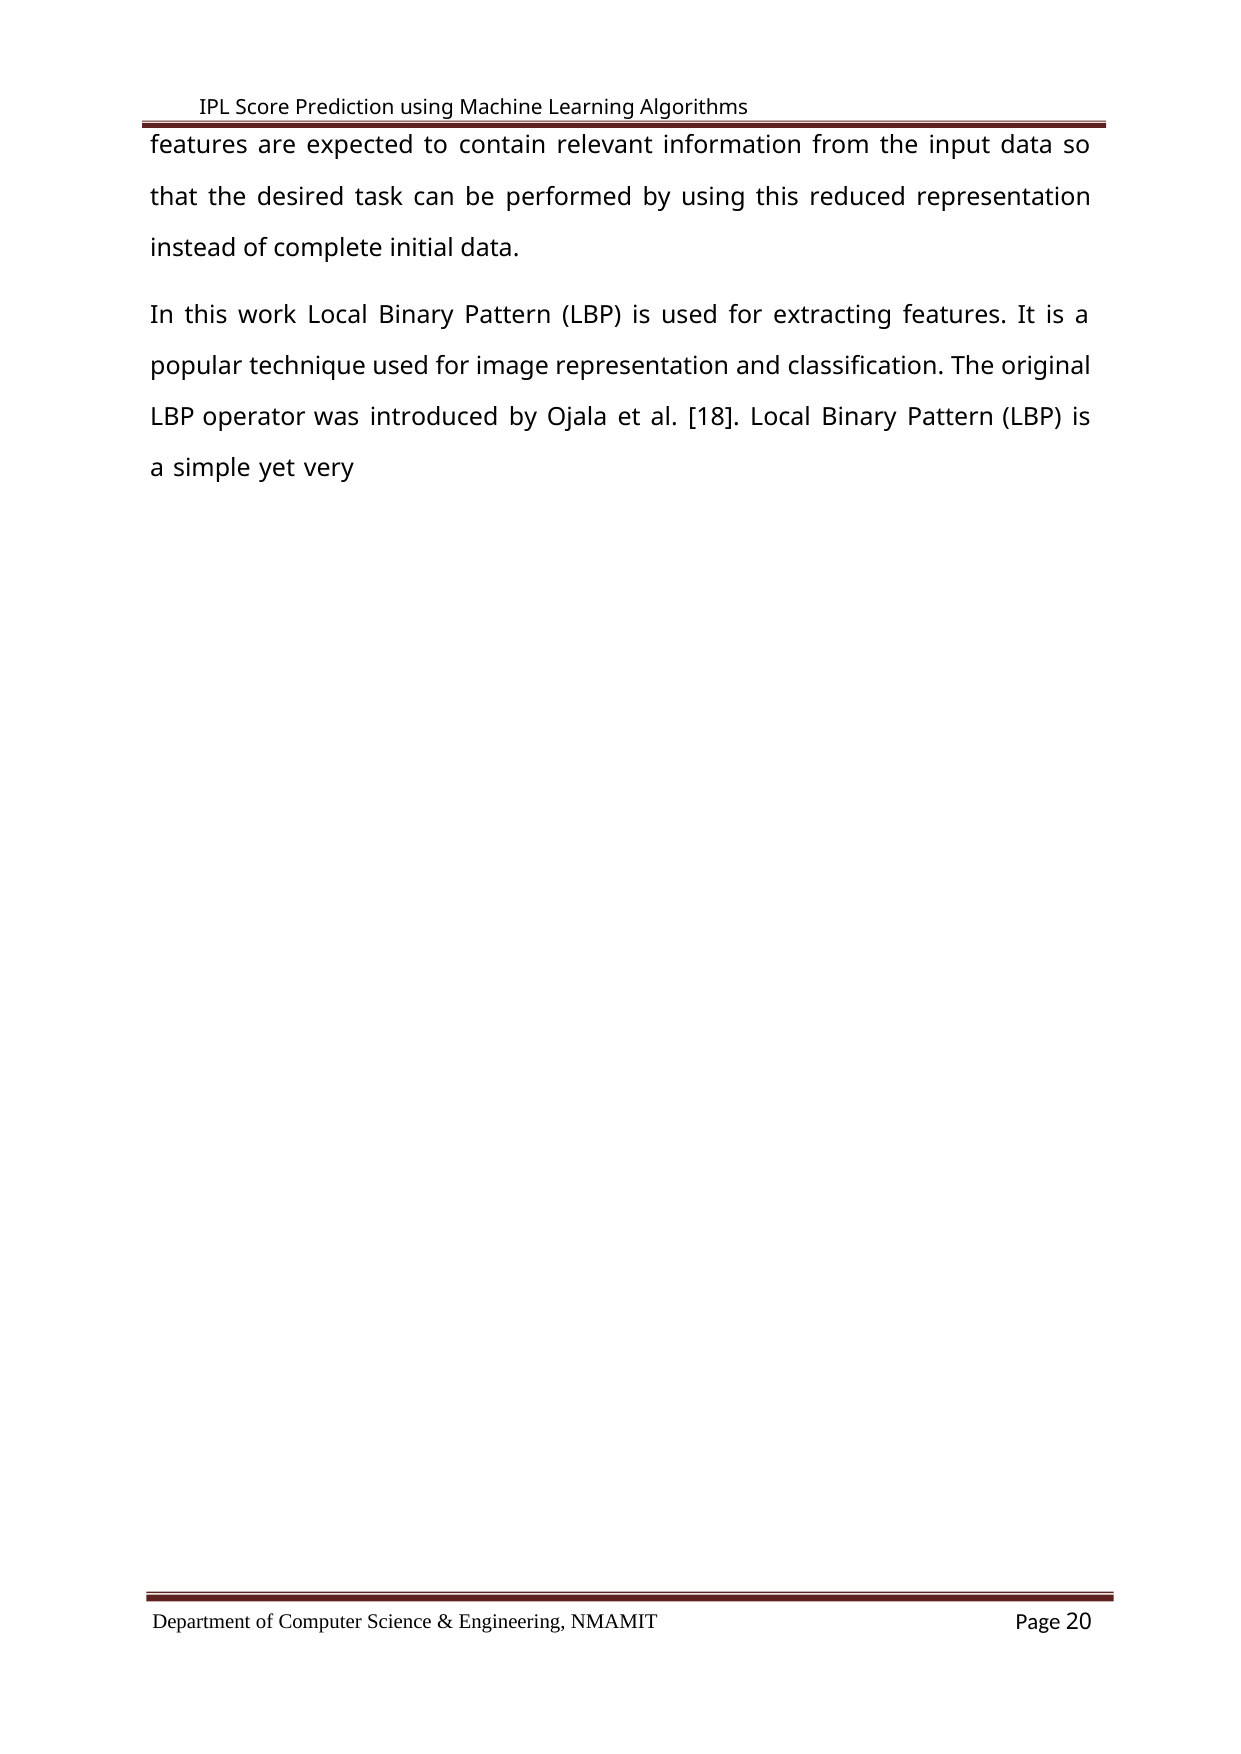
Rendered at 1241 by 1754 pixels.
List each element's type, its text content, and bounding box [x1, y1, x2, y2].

text In this work Local Binary Pattern (LBP) is used for extracting features. It is a popular technique used for image representation and classification. The original LBP operator was introduced by Ojala et al. [18]. Local Binary Pattern (LBP) is a simple yet very [150, 297, 1091, 484]
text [150, 127, 1091, 263]
